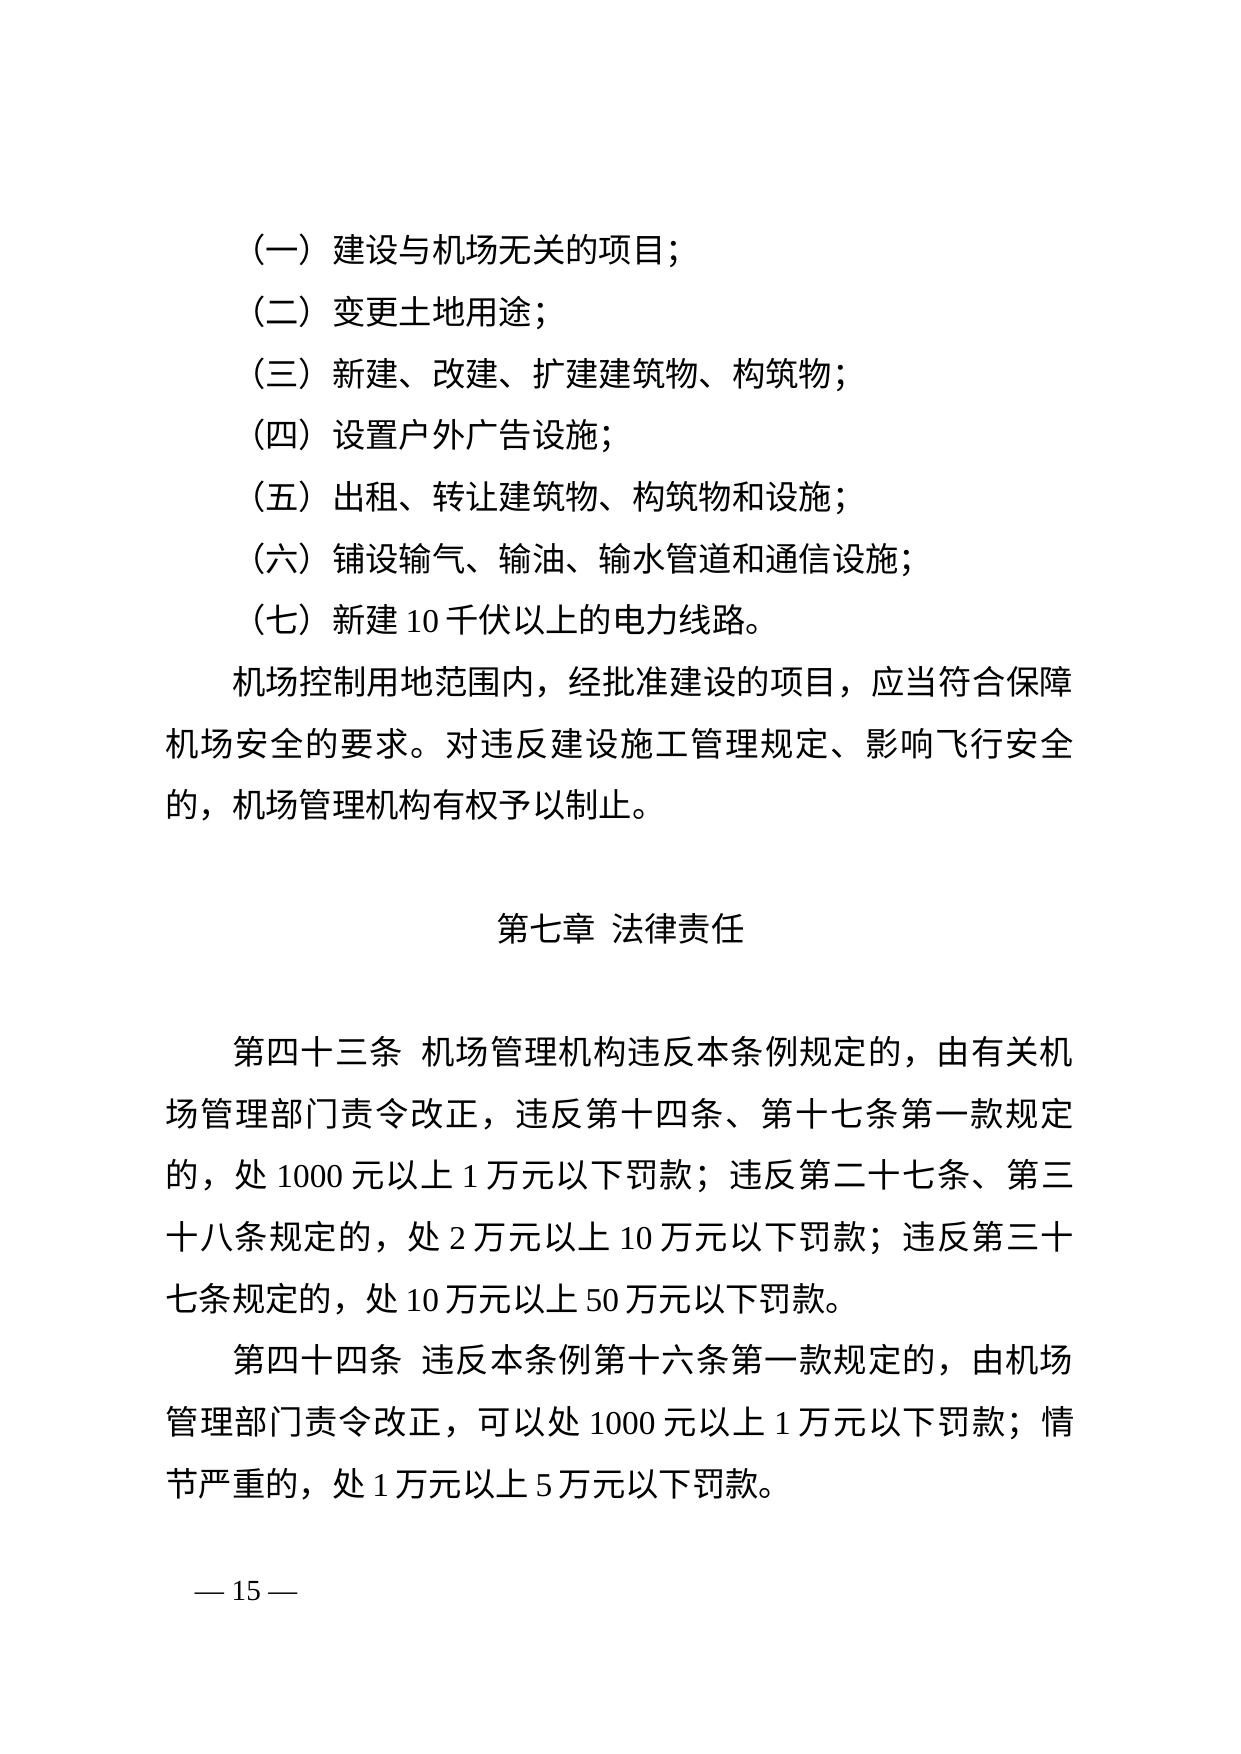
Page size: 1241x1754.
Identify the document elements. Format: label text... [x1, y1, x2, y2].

text （七）新建10千伏以上的电力线路。 [165, 584, 1075, 645]
text （四）设置户外广告设施； [165, 399, 1075, 460]
text 第四十四条 违反本条例第十六条第一款规定的，由机场管理部门责令改正，可以处1000元以上1万元以下罚款；情节严重的，处1万元以上5万元以下罚款。 [165, 1324, 1075, 1509]
text 机场控制用地范围内，经批准建设的项目，应当符合保障机场安全的要求。对违反建设施工管理规定、影响飞行安全的，机场管理机构有权予以制止。 [165, 645, 1075, 830]
text 第七章 法律责任 [165, 892, 1075, 954]
text （一）建设与机场无关的项目； [165, 214, 1075, 275]
text （三）新建、改建、扩建建筑物、构筑物； [165, 337, 1075, 399]
text 第四十三条 机场管理机构违反本条例规定的，由有关机场管理部门责令改正，违反第十四条、第十七条第一款规定的，处1000元以上1万元以下罚款；违反第二十七条、第三十八条规定的，处2万元以上10万元以下罚款；违反第三十七条规定的，处10万元以上50万元以下罚款。 [165, 1015, 1075, 1324]
text （六）铺设输气、输油、输水管道和通信设施； [165, 522, 1075, 584]
text （二）变更土地用途； [165, 275, 1075, 337]
text （五）出租、转让建筑物、构筑物和设施； [165, 460, 1075, 522]
